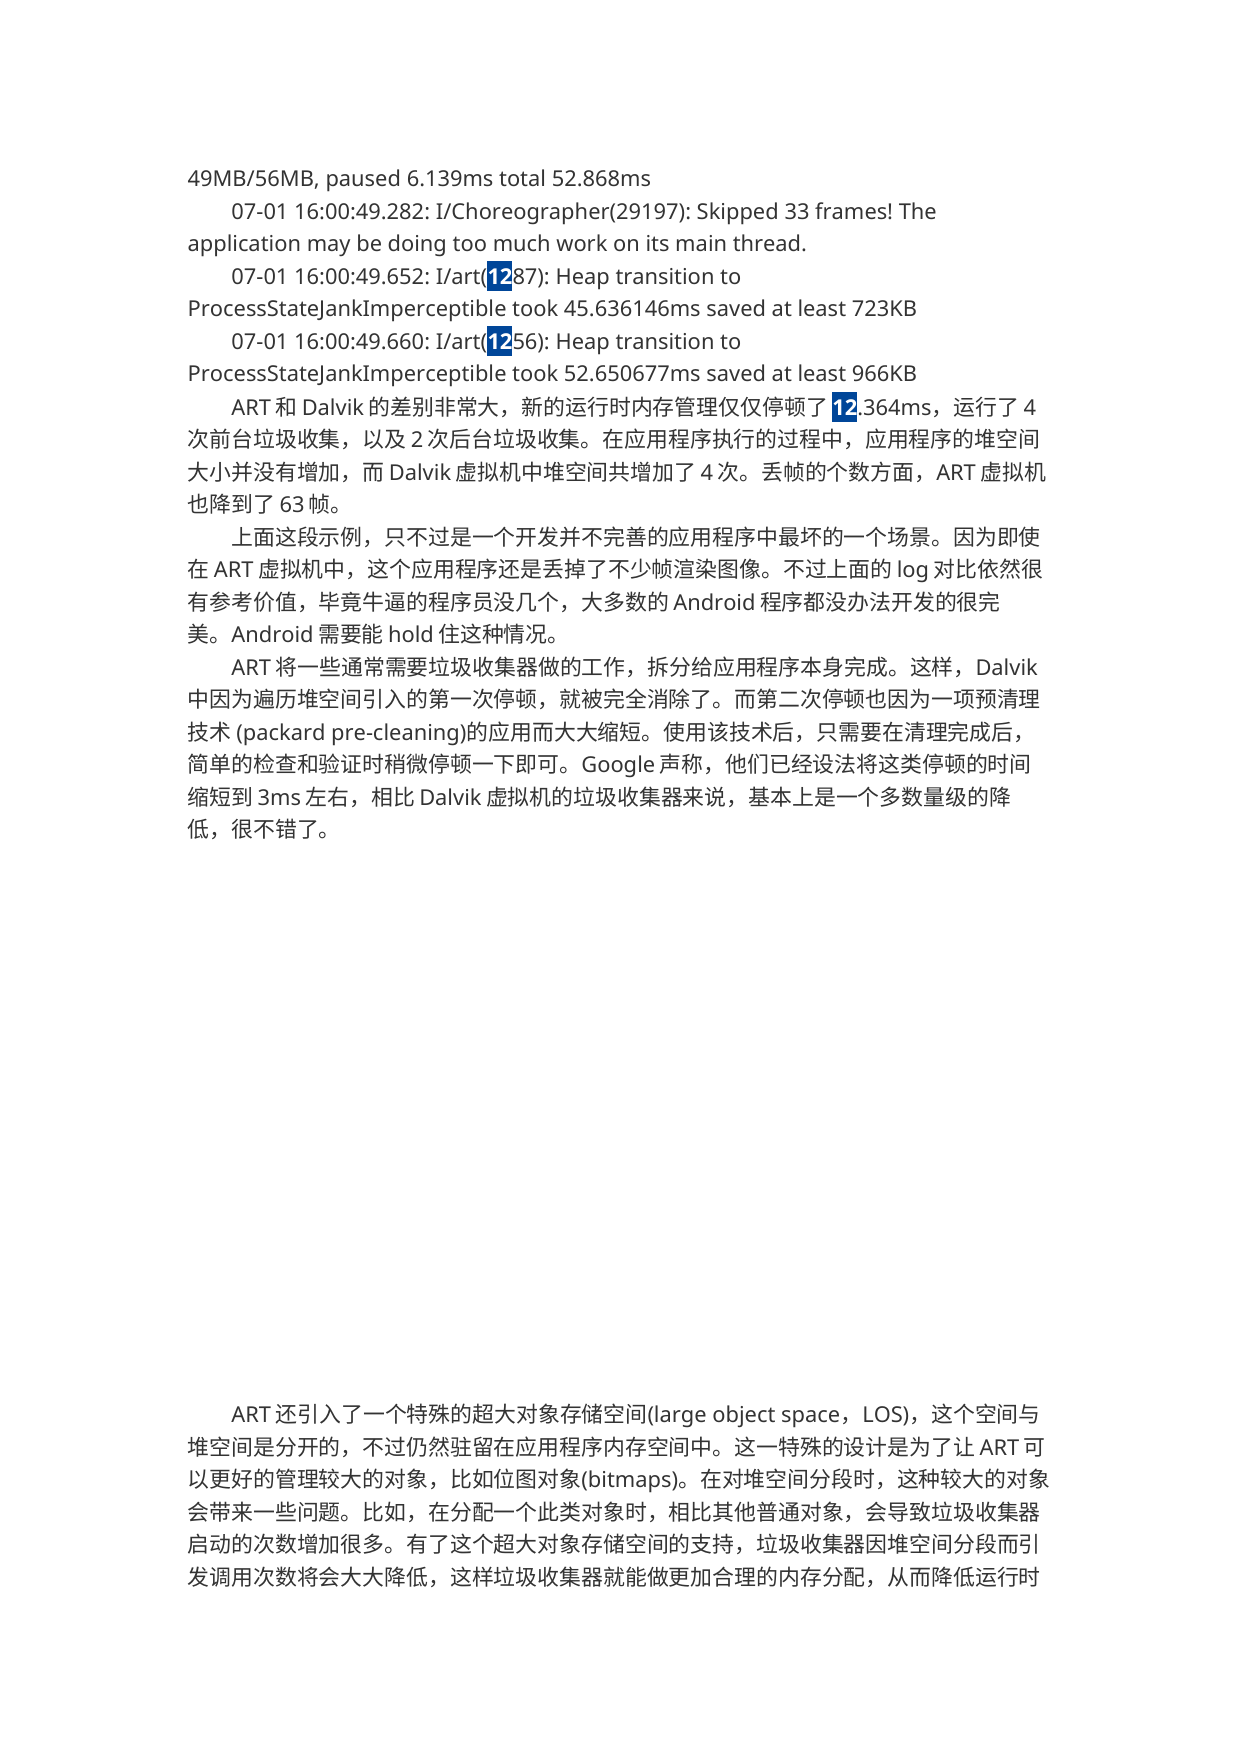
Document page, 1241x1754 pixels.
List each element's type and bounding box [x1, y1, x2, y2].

table_cell [188, 162, 1053, 1592]
